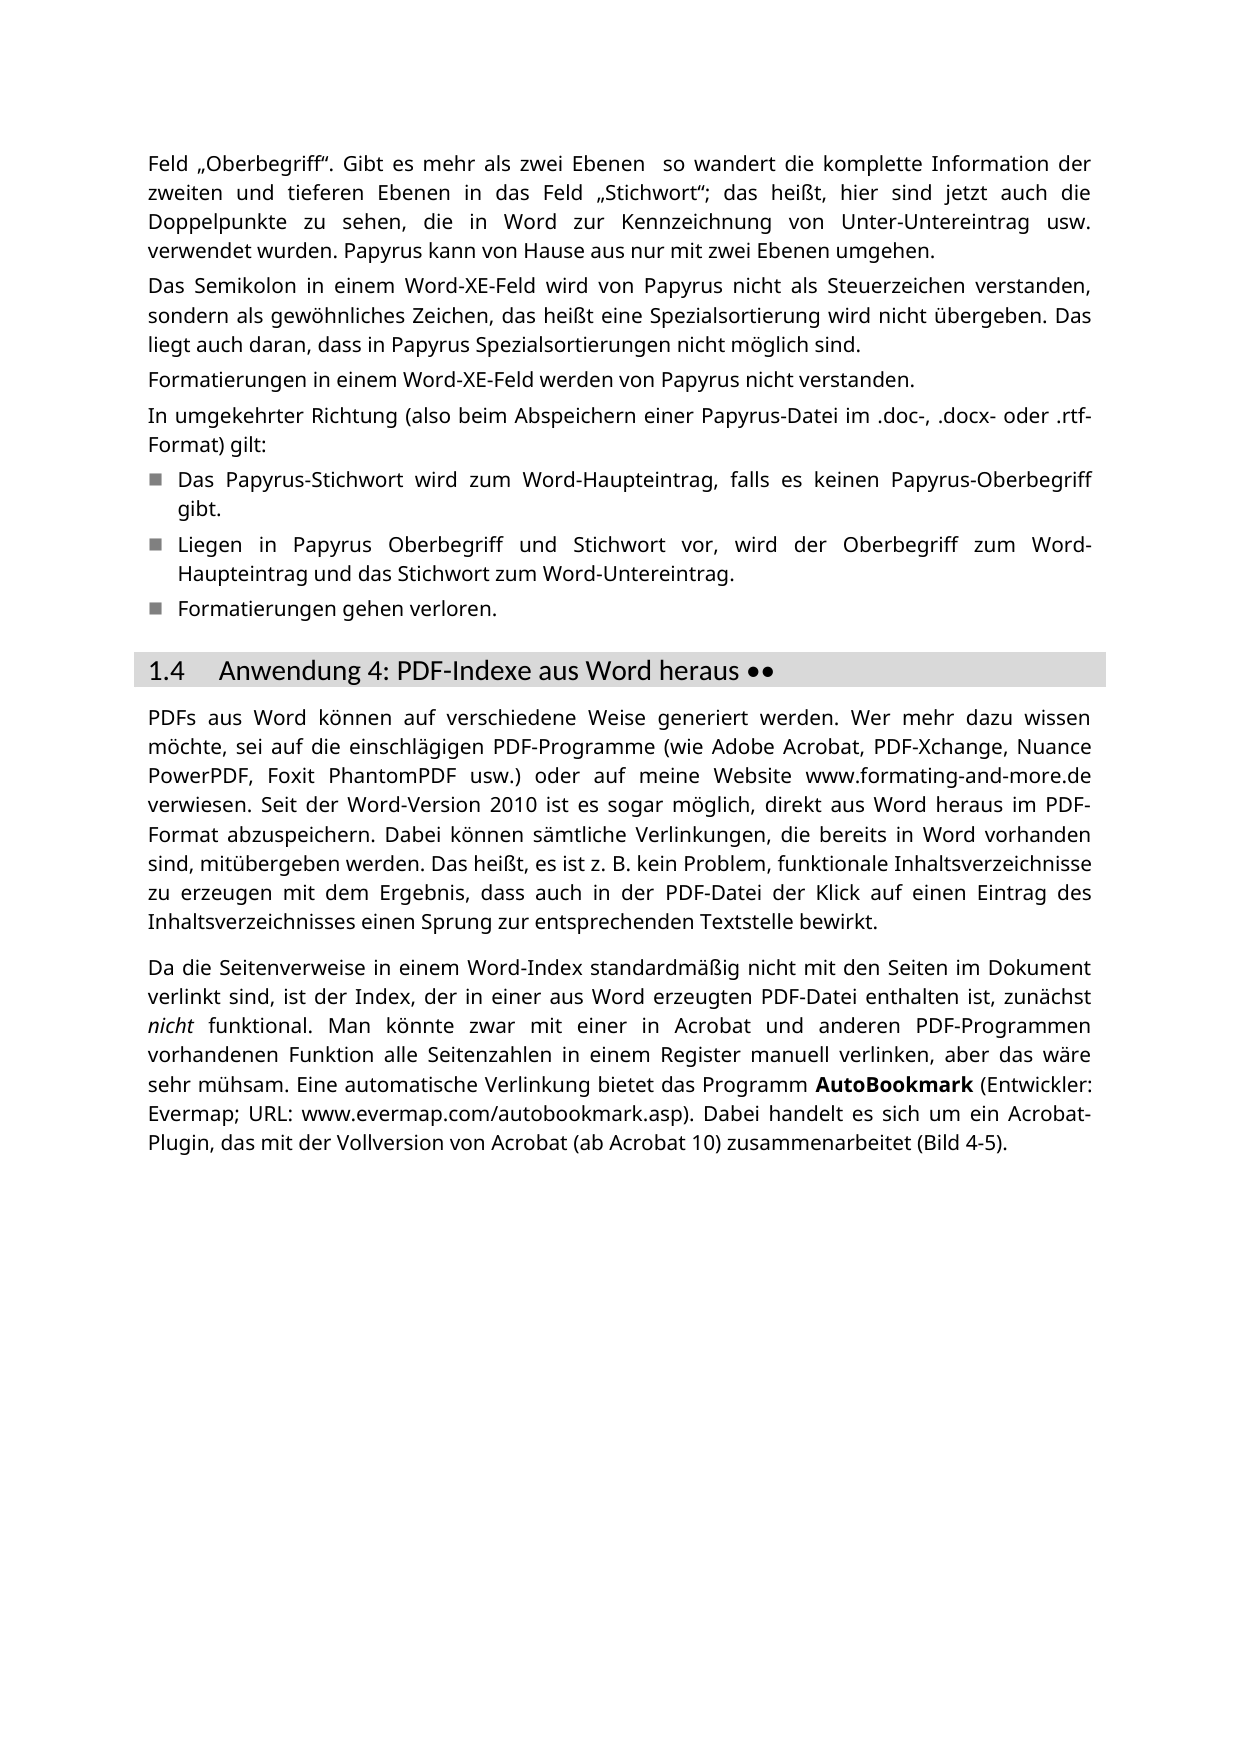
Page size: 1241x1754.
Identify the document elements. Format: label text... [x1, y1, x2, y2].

text Formatierungen in einem Word-XE-Feld werden von Papyrus nicht verstanden. [148, 364, 1093, 393]
text Das Semikolon in einem Word-XE-Feld wird von Papyrus nicht als Steuerzeichen verstanden, sondern als gewöhnliches Zeichen, das heißt eine Spezialsortierung wird nicht übergeben. Das liegt auch daran, dass in Papyrus Spezialsortierungen nicht möglich sind. [148, 271, 1093, 358]
text Da die Seitenverweise in einem Word-Index standardmäßig nicht mit den Seiten im Dokument verlinkt sind, ist der Index, der in einer aus Word erzeugten PDF-Datei enthalten ist, zunächst nicht funktional. Man könnte zwar mit einer in Acrobat und anderen PDF-Programmen vorhandenen Funktion alle Seitenzahlen in einem Register manuell verlinken, aber das wäre sehr mühsam. Eine automatische Verlinkung bietet das Programm AutoBookmark (Entwickler: Evermap; URL: www.evermap.com/autobookmark.asp). Dabei handelt es sich um ein Acrobat-Plugin, das mit der Vollversion von Acrobat (ab Acrobat 10) zusammenarbeitet (Bild 4-5). [148, 952, 1093, 1156]
text PDFs aus Word können auf verschiedene Weise generiert werden. Wer mehr dazu wissen möchte, sei auf die einschlägigen PDF-Programme (wie Adobe Acrobat, PDF-Xchange, Nuance PowerPDF, Foxit PhantomPDF usw.) oder auf meine Website www.formating-and-more.de verwiesen. Seit der Word-Version 2010 ist es sogar möglich, direkt aus Word heraus im PDF-Format abzuspeichern. Dabei können sämtliche Verlinkungen, die bereits in Word vorhanden sind, mitübergeben werden. Das heißt, es ist z. B. kein Problem, funktionale Inhaltsverzeichnisse zu erzeugen mit dem Ergebnis, dass auch in der<END> PDF-Datei der Klick auf einen Eintrag des Inhaltsverzeichnisses einen Sprung zur entsprechenden Textstelle bewirkt. [148, 702, 1093, 935]
text In umgekehrter Richtung (also beim Abspeichern einer Papyrus-Datei im .doc-, .docx- oder .rtf-Format) gilt: [148, 400, 1093, 458]
list Liegen in Papyrus Oberbegriff und Stichwort vor, wird der Oberbegriff zum Word-Haupteintrag und das Stichwort zum Word-Untereintrag. [148, 529, 1093, 587]
list Formatierungen gehen verloren. [148, 593, 1093, 623]
list Das Papyrus-Stichwort wird zum Word-Haupteintrag, falls es keinen Papyrus-Oberbegriff gibt. [148, 464, 1093, 523]
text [148, 148, 1093, 264]
